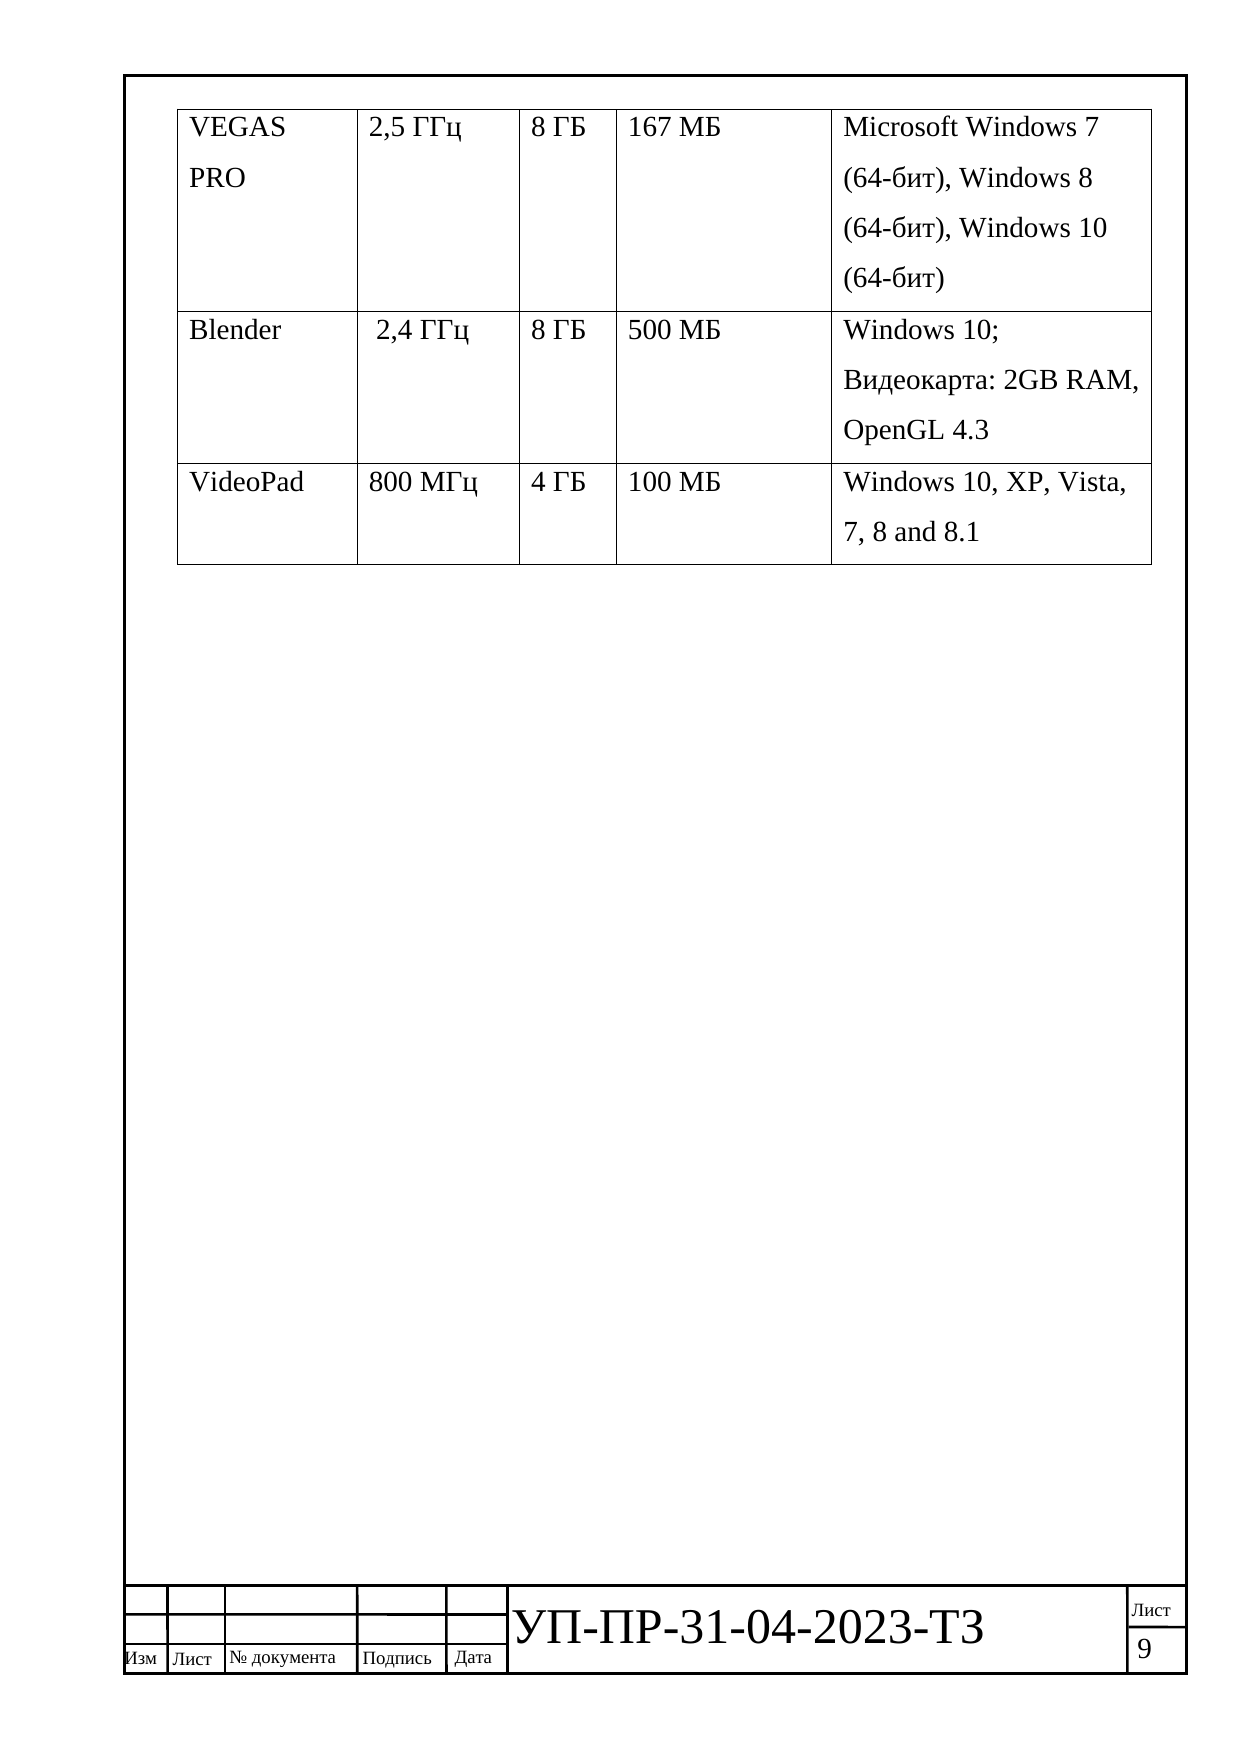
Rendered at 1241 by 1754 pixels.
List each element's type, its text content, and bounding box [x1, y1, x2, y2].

table_cell Blender [178, 312, 357, 463]
table_cell 500 МБ [617, 312, 831, 463]
table_cell 8 ГБ [520, 110, 616, 311]
table_cell Windows 10; Видеокарта: 2GB RAM, OpenGL 4.3 [832, 312, 1151, 463]
table_cell 167 МБ [617, 110, 831, 311]
table_cell Microsoft Windows 7 (64-бит), Windows 8 (64-бит), Windows 10 (64-бит) [832, 110, 1151, 311]
table_cell 2,4 ГГц [358, 312, 519, 463]
table_cell 4 ГБ [520, 464, 616, 564]
table_cell VEGAS PRO [178, 110, 357, 311]
table_cell 800 МГц [358, 464, 519, 564]
table_cell VideoPad [178, 464, 357, 564]
table_cell 8 ГБ [520, 312, 616, 463]
table_cell Windows 10, XP, Vista, 7, 8 and 8.1 [832, 464, 1151, 564]
table_cell 2,5 ГГц [358, 110, 519, 311]
table_cell 100 МБ [617, 464, 831, 564]
